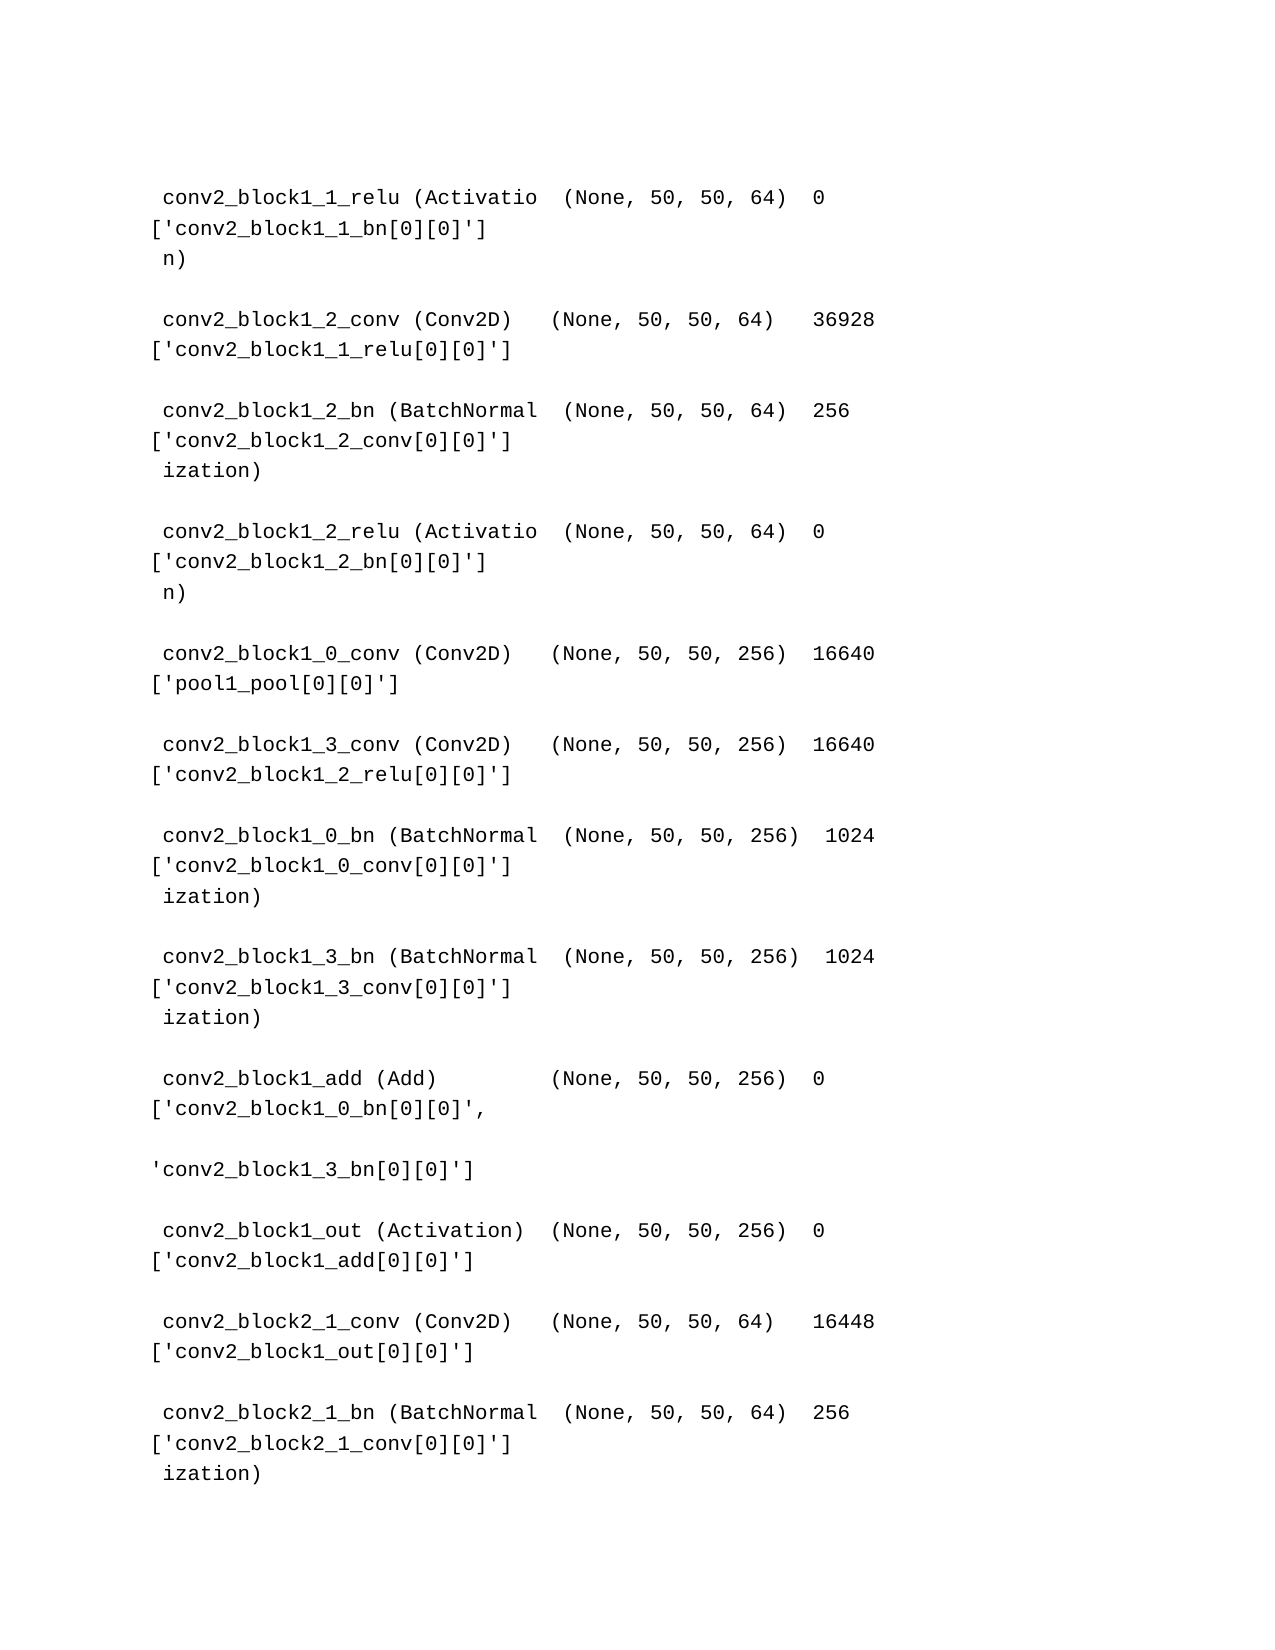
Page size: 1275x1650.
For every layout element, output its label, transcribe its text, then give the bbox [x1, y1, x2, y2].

text conv2_block1_3_conv (Conv2D) (None, 50, 50, 256) 16640 ['conv2_block1_2_relu[0][0]'] [150, 727, 1125, 788]
text 'conv2_block1_3_bn[0][0]'] [150, 1122, 1125, 1183]
text conv2_block1_0_bn (BatchNormal (None, 50, 50, 256) 1024 ['conv2_block1_0_conv[0][0]'] [150, 818, 1125, 879]
text n) [150, 575, 1125, 606]
text conv2_block1_2_conv (Conv2D) (None, 50, 50, 64) 36928 ['conv2_block1_1_relu[0][0]'] [150, 302, 1125, 363]
text conv2_block1_1_relu (Activatio (None, 50, 50, 64) 0 ['conv2_block1_1_bn[0][0]'] [150, 181, 1125, 241]
text conv2_block1_3_bn (BatchNormal (None, 50, 50, 256) 1024 ['conv2_block1_3_conv[0][0]'] [150, 940, 1125, 1000]
text conv2_block1_2_relu (Activatio (None, 50, 50, 64) 0 ['conv2_block1_2_bn[0][0]'] [150, 514, 1125, 575]
text ization) [150, 454, 1125, 484]
text conv2_block1_2_bn (BatchNormal (None, 50, 50, 64) 256 ['conv2_block1_2_conv[0][0]'] [150, 393, 1125, 454]
text conv2_block1_add (Add) (None, 50, 50, 256) 0 ['conv2_block1_0_bn[0][0]', [150, 1061, 1125, 1122]
text n) [150, 241, 1125, 271]
text ization) [150, 1000, 1125, 1031]
text conv2_block2_1_conv (Conv2D) (None, 50, 50, 64) 16448 ['conv2_block1_out[0][0]'] [150, 1304, 1125, 1365]
text ization) [150, 879, 1125, 909]
text conv2_block1_out (Activation) (None, 50, 50, 256) 0 ['conv2_block1_add[0][0]'] [150, 1213, 1125, 1274]
text conv2_block1_0_conv (Conv2D) (None, 50, 50, 256) 16640 ['pool1_pool[0][0]'] [150, 636, 1125, 697]
text ization) [150, 1456, 1125, 1486]
text conv2_block2_1_bn (BatchNormal (None, 50, 50, 64) 256 ['conv2_block2_1_conv[0][0]'] [150, 1396, 1125, 1456]
